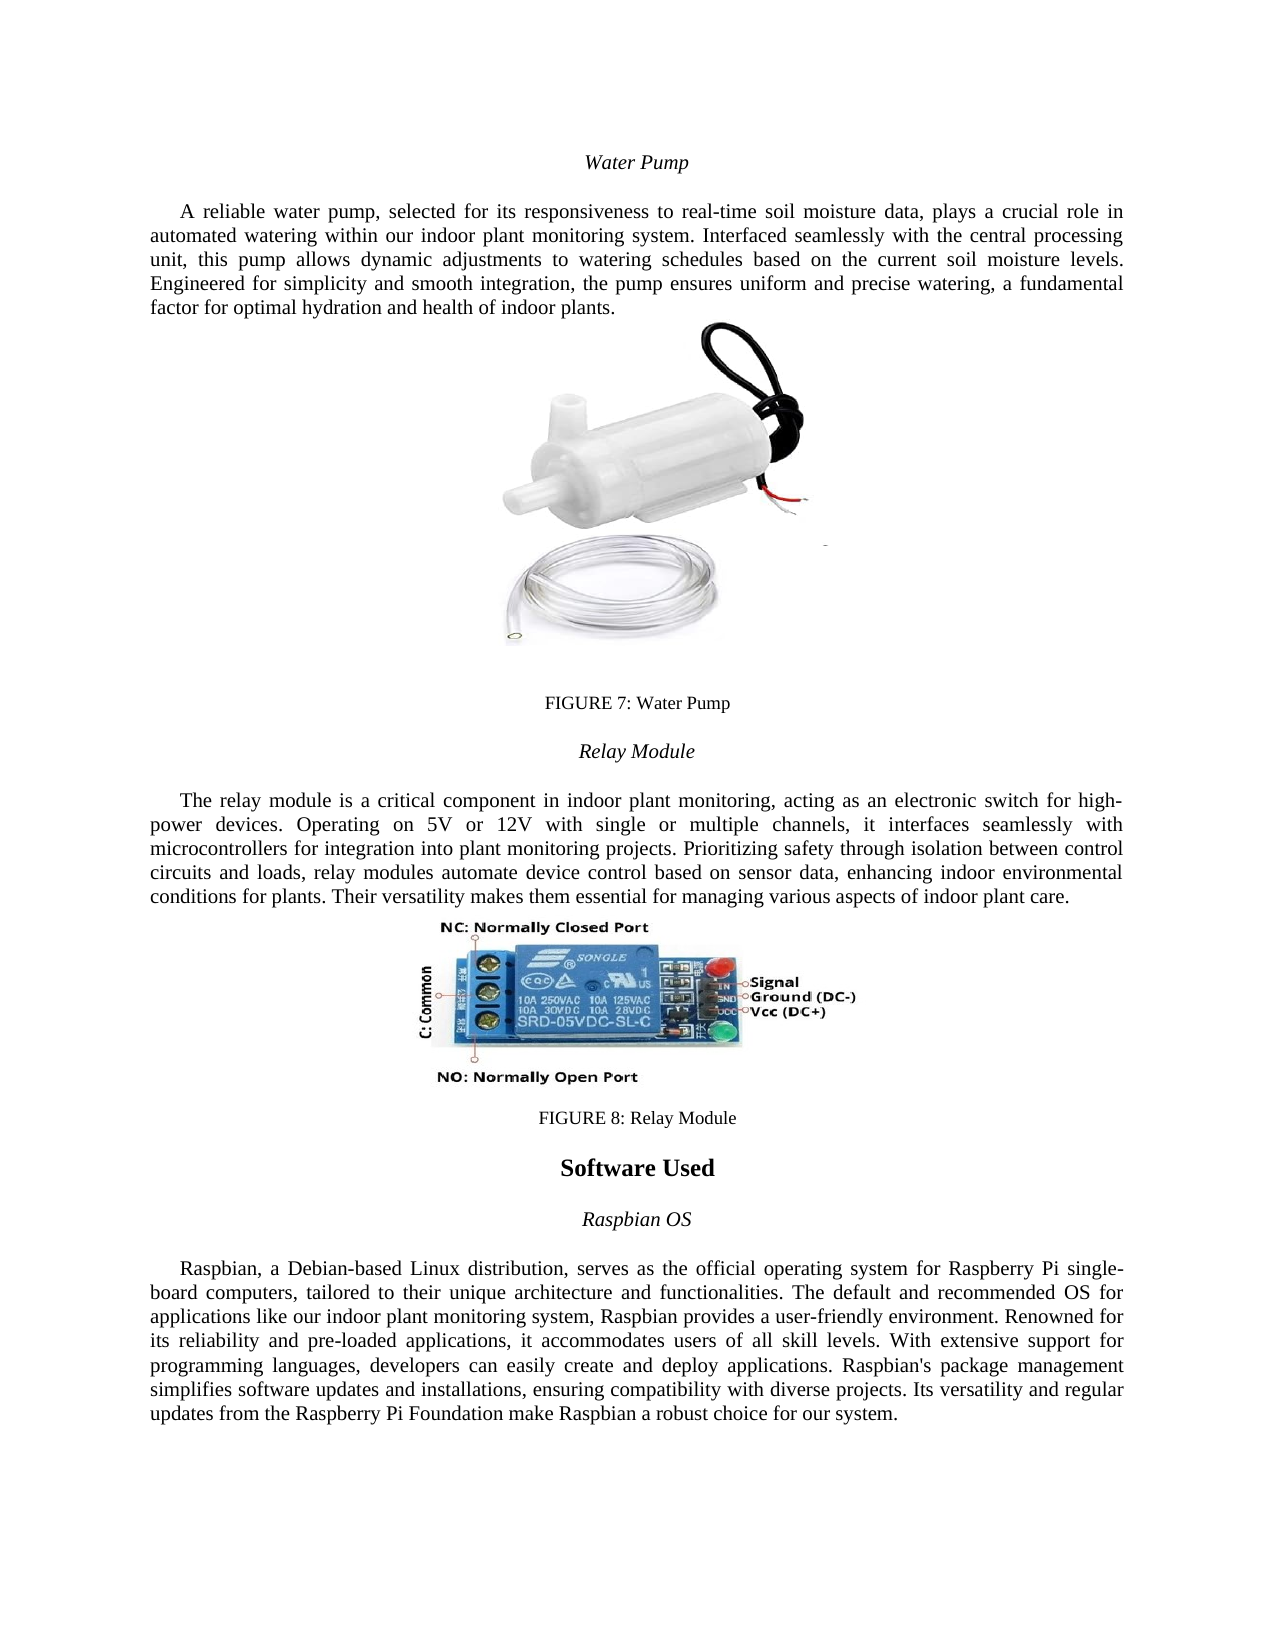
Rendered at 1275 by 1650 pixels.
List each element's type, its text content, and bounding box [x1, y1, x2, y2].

text FIGURE 7: Water Pump [150, 692, 1125, 714]
subtitle Software Used [150, 1153, 1125, 1182]
text FIGURE 8: Relay Module [150, 1107, 1125, 1128]
text Raspbian, a Debian-based Linux distribution, serves as the official operating system for Raspberry Pi single-board computers, tailored to their unique architecture and functionalities. The default and recommended OS for applications like our indoor plant monitoring system, Raspbian provides a user-friendly environment. Renowned for its reliability and pre-loaded applications, it accommodates users of all skill levels. With extensive support for programming languages, developers can easily create and deploy applications. Raspbian's package management simplifies software updates and installations, ensuring compatibility with diverse projects. Its versatility and regular updates from the Raspberry Pi Foundation make Raspbian a robust choice for our system. [150, 1256, 1125, 1425]
text The relay module is a critical component in indoor plant monitoring, acting as an electronic switch for high-power devices. Operating on 5V or 12V with single or multiple channels, it interfaces seamlessly with microcontrollers for integration into plant monitoring projects. Prioritizing safety through isolation between control circuits and loads, relay modules automate device control based on sensor data, enhancing indoor environmental conditions for plants. Their versatility makes them essential for managing various aspects of indoor plant care. [150, 788, 1125, 908]
subtitle Relay Module [150, 739, 1125, 763]
picture [421, 319, 854, 646]
text A reliable water pump, selected for its responsiveness to real-time soil moisture data, plays a crucial role in automated watering within our indoor plant monitoring system. Interfaced seamlessly with the central processing unit, this pump allows dynamic adjustments to watering schedules based on the current soil moisture levels. Engineered for simplicity and smooth integration, the pump ensures uniform and precise watering, a fundamental factor for optimal hydration and health of indoor plants. [150, 199, 1125, 319]
subtitle Raspbian OS [150, 1207, 1125, 1231]
picture [404, 908, 871, 1095]
subtitle Water Pump [150, 150, 1125, 174]
